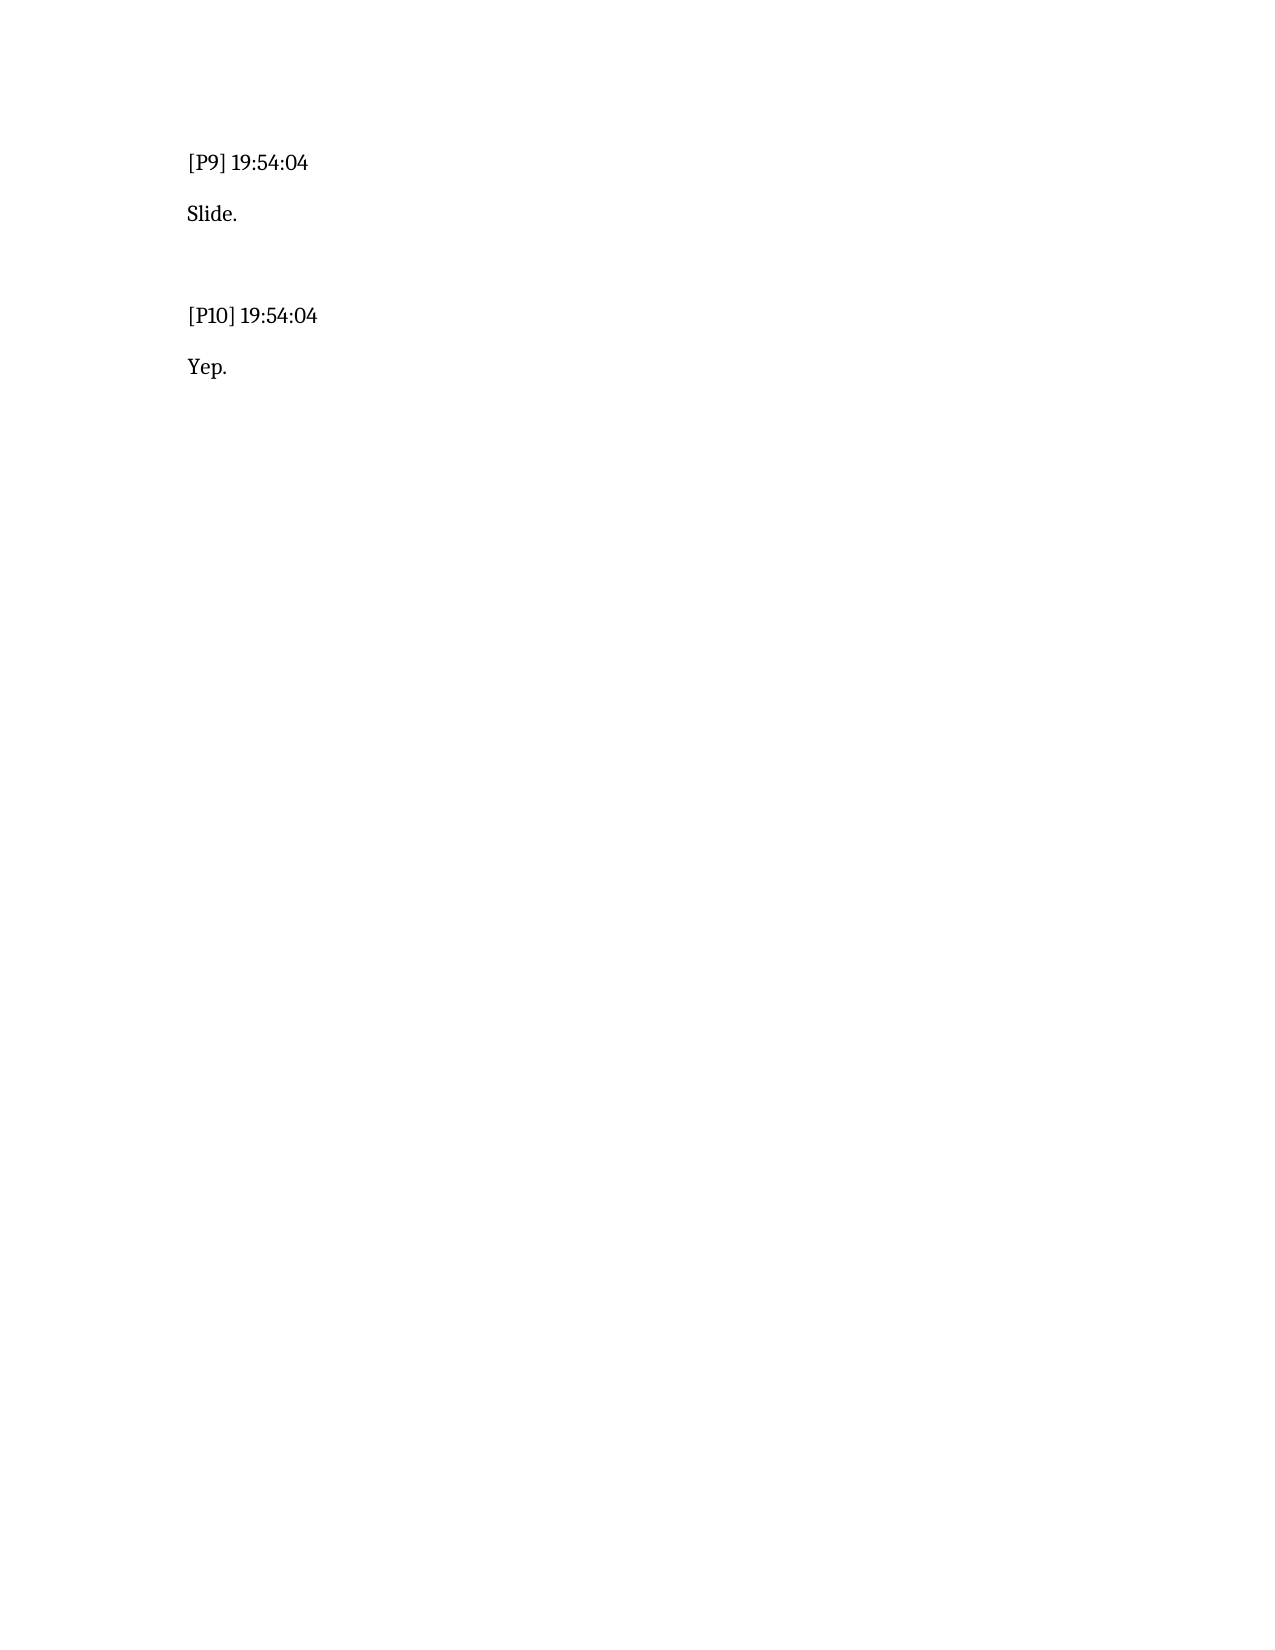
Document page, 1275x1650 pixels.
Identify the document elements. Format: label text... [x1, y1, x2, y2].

text [P10] 19:54:04 [187, 303, 1087, 329]
text Yep. [187, 354, 1087, 381]
text Slide. [187, 201, 1087, 227]
text [P9] 19:54:04 [187, 150, 1087, 176]
